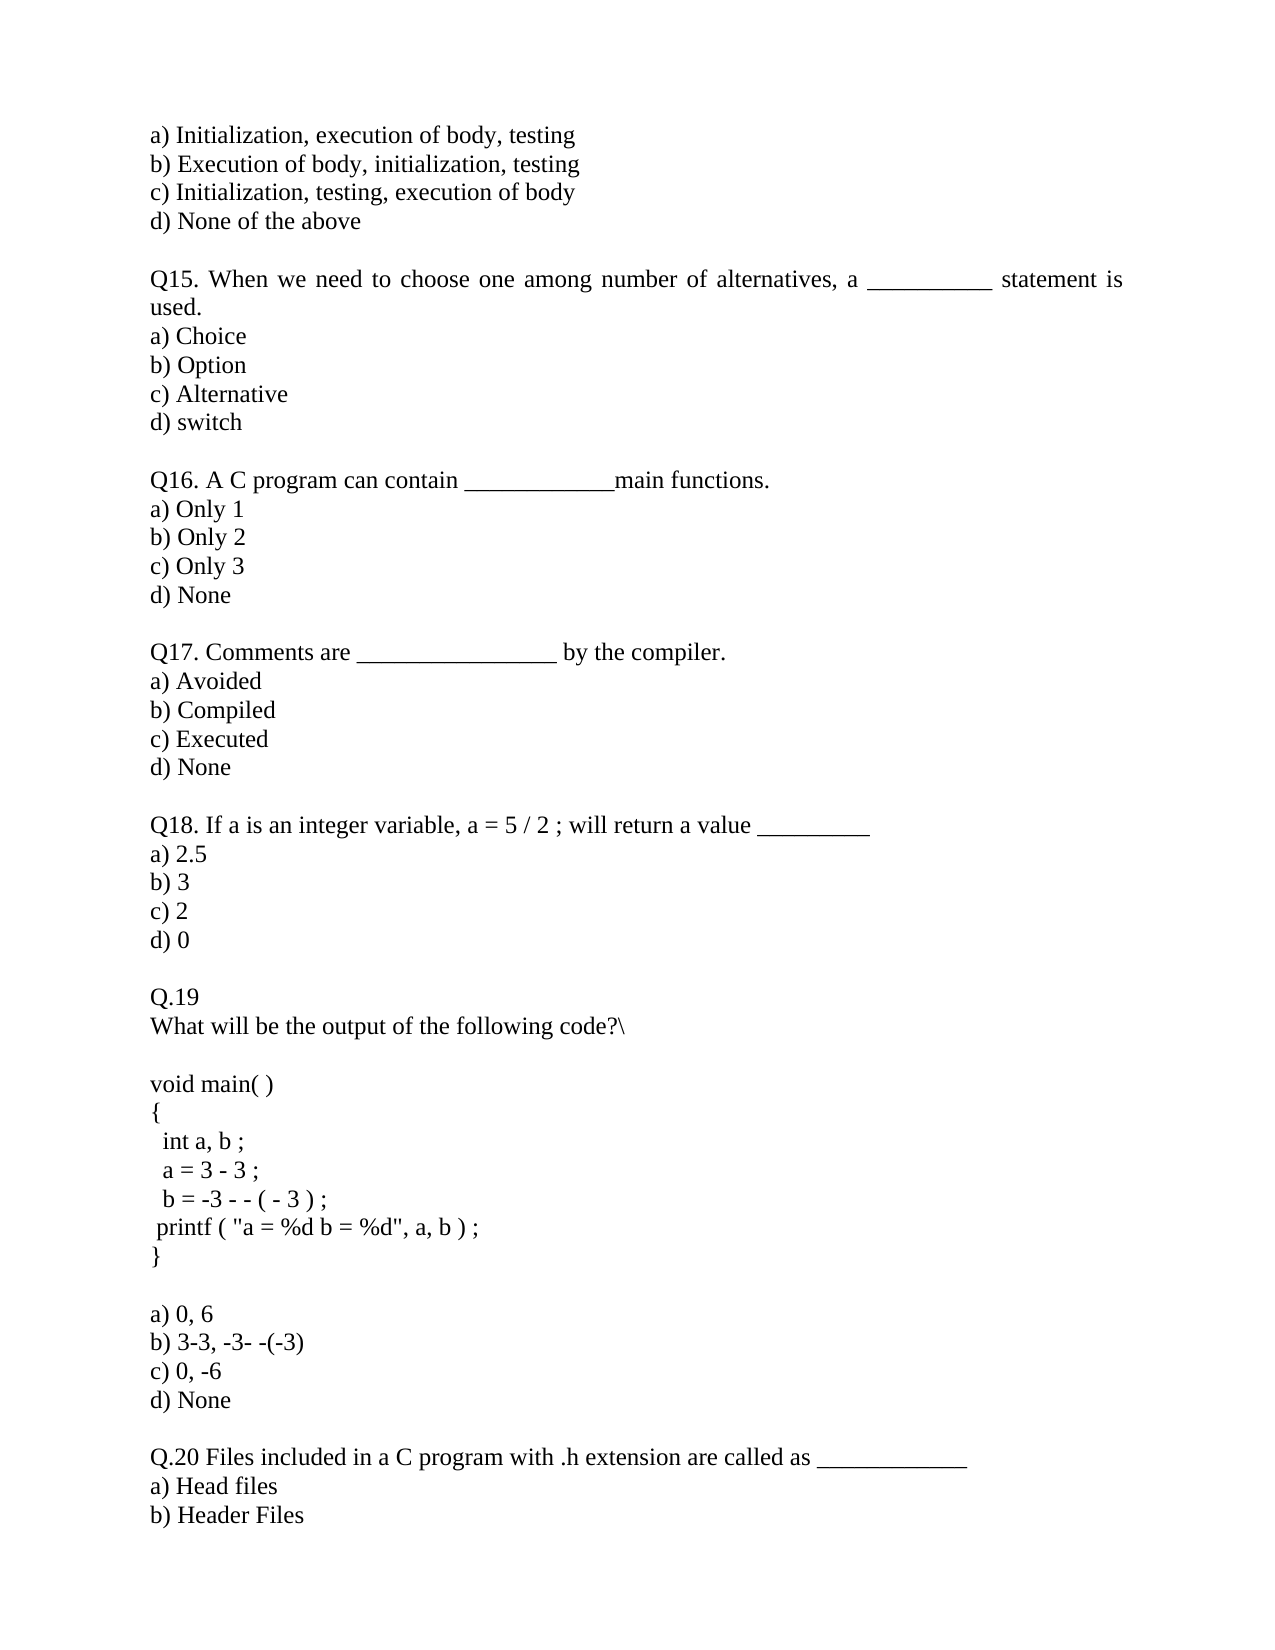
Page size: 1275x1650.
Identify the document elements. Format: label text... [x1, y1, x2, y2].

text b) Option [150, 350, 1125, 379]
text c) Only 3 [150, 551, 1125, 580]
text a) Choice [150, 321, 1125, 350]
text b) Execution of body, initialization, testing [150, 149, 1125, 177]
text d) switch [150, 407, 1125, 436]
text b = -3 - - ( - 3 ) ; [150, 1184, 1125, 1212]
text a) Head files [150, 1471, 1125, 1500]
text int a, b ; [150, 1126, 1125, 1155]
text a) Avoided [150, 666, 1125, 695]
text void main( ) [150, 1069, 1125, 1097]
text c) 2 [150, 896, 1125, 925]
text c) Initialization, testing, execution of body [150, 177, 1125, 206]
text { [150, 1097, 1125, 1126]
text Q.20 Files included in a C program with .h extension are called as ____________ [150, 1442, 1125, 1471]
text b) Only 2 [150, 522, 1125, 551]
text d) 0 [150, 925, 1125, 954]
text a) Only 1 [150, 494, 1125, 522]
text a) Initialization, execution of body, testing [150, 120, 1125, 149]
text b) Compiled [150, 695, 1125, 724]
text d) None of the above [150, 206, 1125, 235]
text b) Header Files [150, 1500, 1125, 1529]
text a) 2.5 [150, 839, 1125, 867]
text b) 3 [150, 867, 1125, 896]
text a = 3 - 3 ; [150, 1155, 1125, 1184]
text Q15. When we need to choose one among number of alternatives, a __________ statement is used. [150, 264, 1125, 321]
text Q16. A C program can contain ____________main functions. [150, 465, 1125, 494]
text } [150, 1241, 1125, 1270]
text b) 3-3, -3- -(-3) [150, 1327, 1125, 1356]
text Q18. If a is an integer variable, a = 5 / 2 ; will return a value _________ [150, 810, 1125, 839]
text c) Alternative [150, 379, 1125, 407]
text d) None [150, 752, 1125, 781]
text d) None [150, 1385, 1125, 1414]
text What will be the output of the following code?\ [150, 1011, 1125, 1040]
text Q17. Comments are ________________ by the compiler. [150, 637, 1125, 666]
text Q.19 [150, 982, 1125, 1011]
text d) None [150, 580, 1125, 609]
text c) 0, -6 [150, 1356, 1125, 1385]
text printf ( "a = %d b = %d", a, b ) ; [150, 1212, 1125, 1241]
text a) 0, 6 [150, 1299, 1125, 1327]
text c) Executed [150, 724, 1125, 752]
